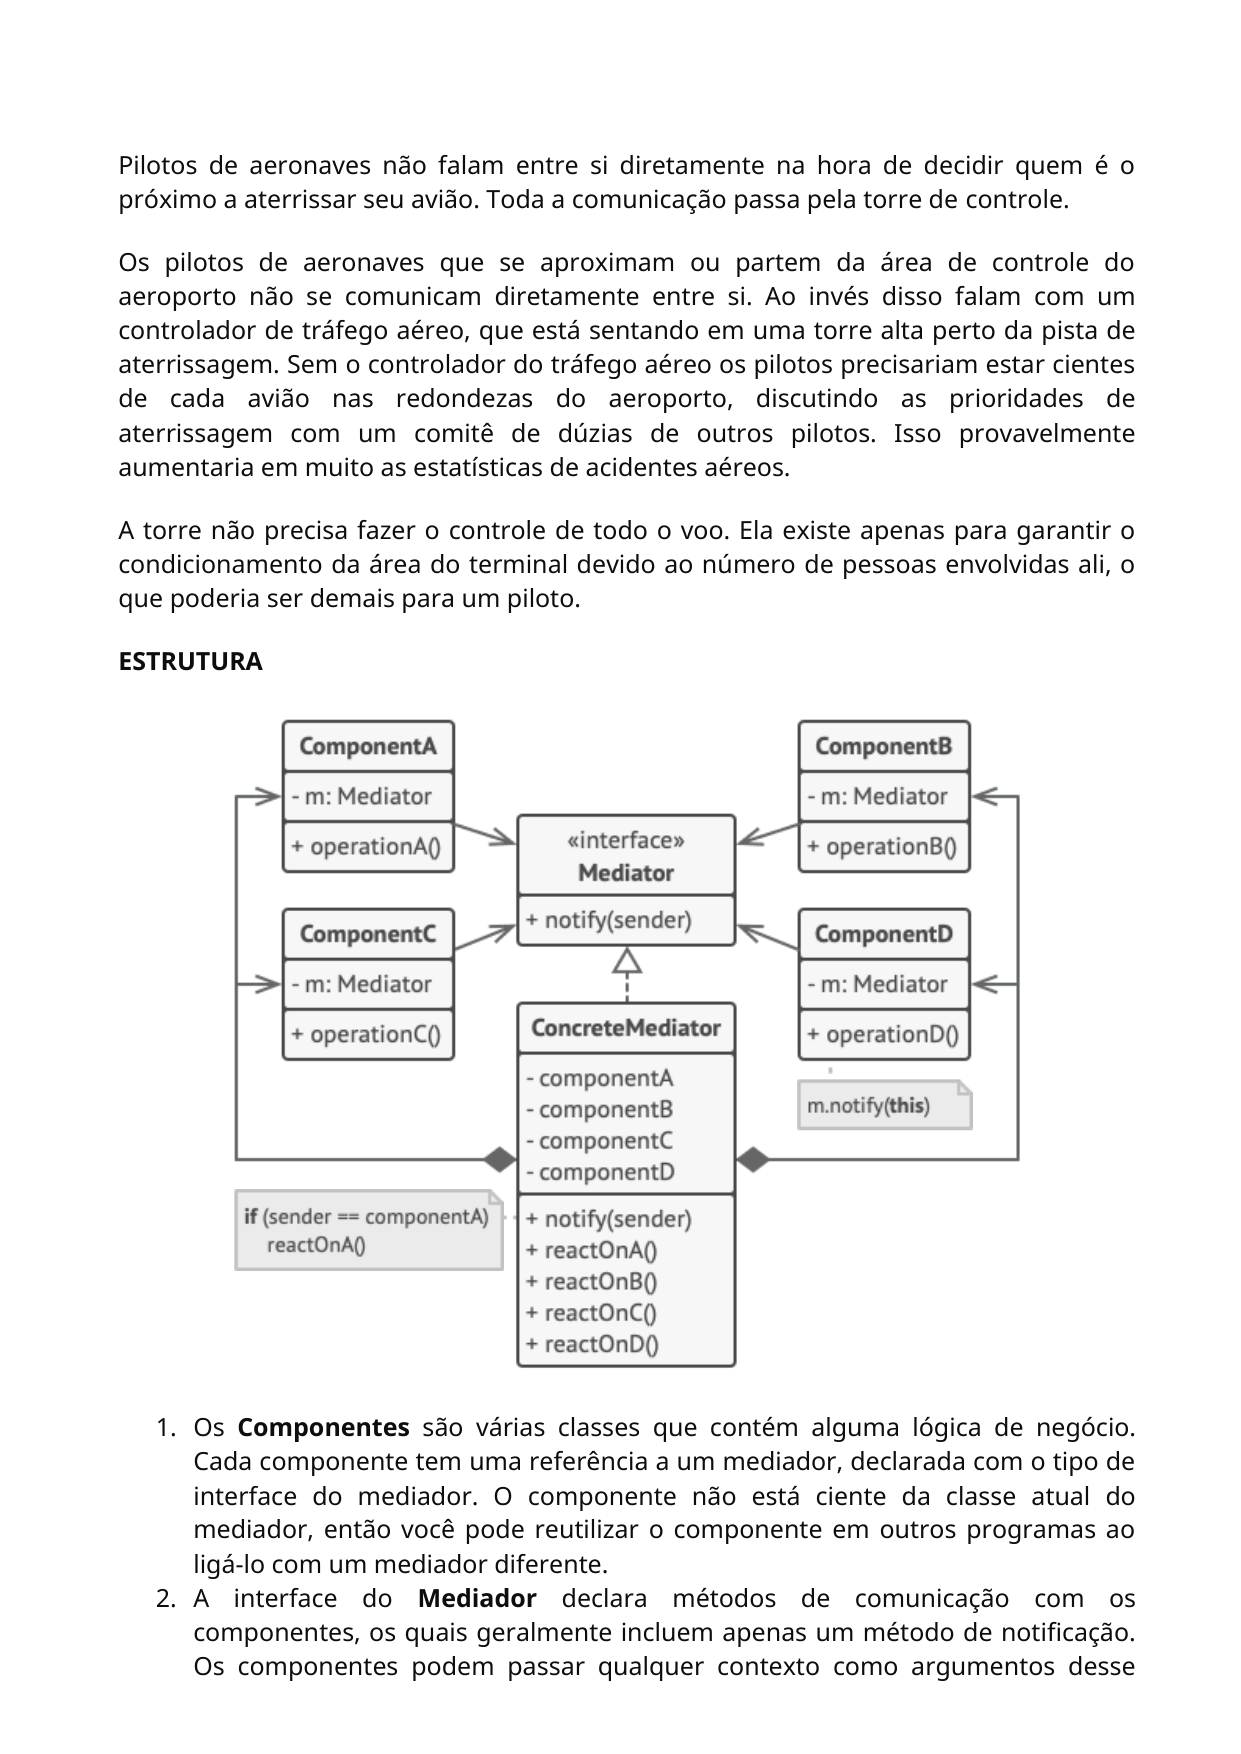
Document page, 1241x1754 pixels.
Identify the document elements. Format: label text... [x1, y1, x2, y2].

picture [221, 707, 1034, 1379]
list Os Componentes são várias classes que contém alguma lógica de negócio. Cada componente tem uma referência a um mediador, declarada com o tipo de interface do mediador. O componente não está ciente da classe atual do mediador, então você pode reutilizar o componente em outros programas ao ligá-lo com um mediador diferente. [156, 1410, 1137, 1580]
text Pilotos de aeronaves não falam entre si diretamente na hora de decidir quem é o próximo a aterrissar seu avião. Toda a comunicação passa pela torre de controle. [118, 148, 1137, 216]
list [156, 1609, 1137, 1712]
subtitle ESTRUTURA [118, 644, 1137, 678]
text Os pilotos de aeronaves que se aproximam ou partem da área de controle do aeroporto não se comunicam diretamente entre si. Ao invés disso falam com um controlador de tráfego aéreo, que está sentando em uma torre alta perto da pista de aterrissagem. Sem o controlador do tráfego aéreo os pilotos precisariam estar cientes de cada avião nas redondezas do aeroporto, discutindo as prioridades de aterrissagem com um comitê de dúzias de outros pilotos. Isso provavelmente aumentaria em muito as estatísticas de acidentes aéreos. [118, 245, 1137, 483]
text A torre não precisa fazer o controle de todo o voo. Ela existe apenas para garantir o condicionamento da área do terminal devido ao número de pessoas envolvidas ali, o que poderia ser demais para um piloto. [118, 512, 1137, 615]
